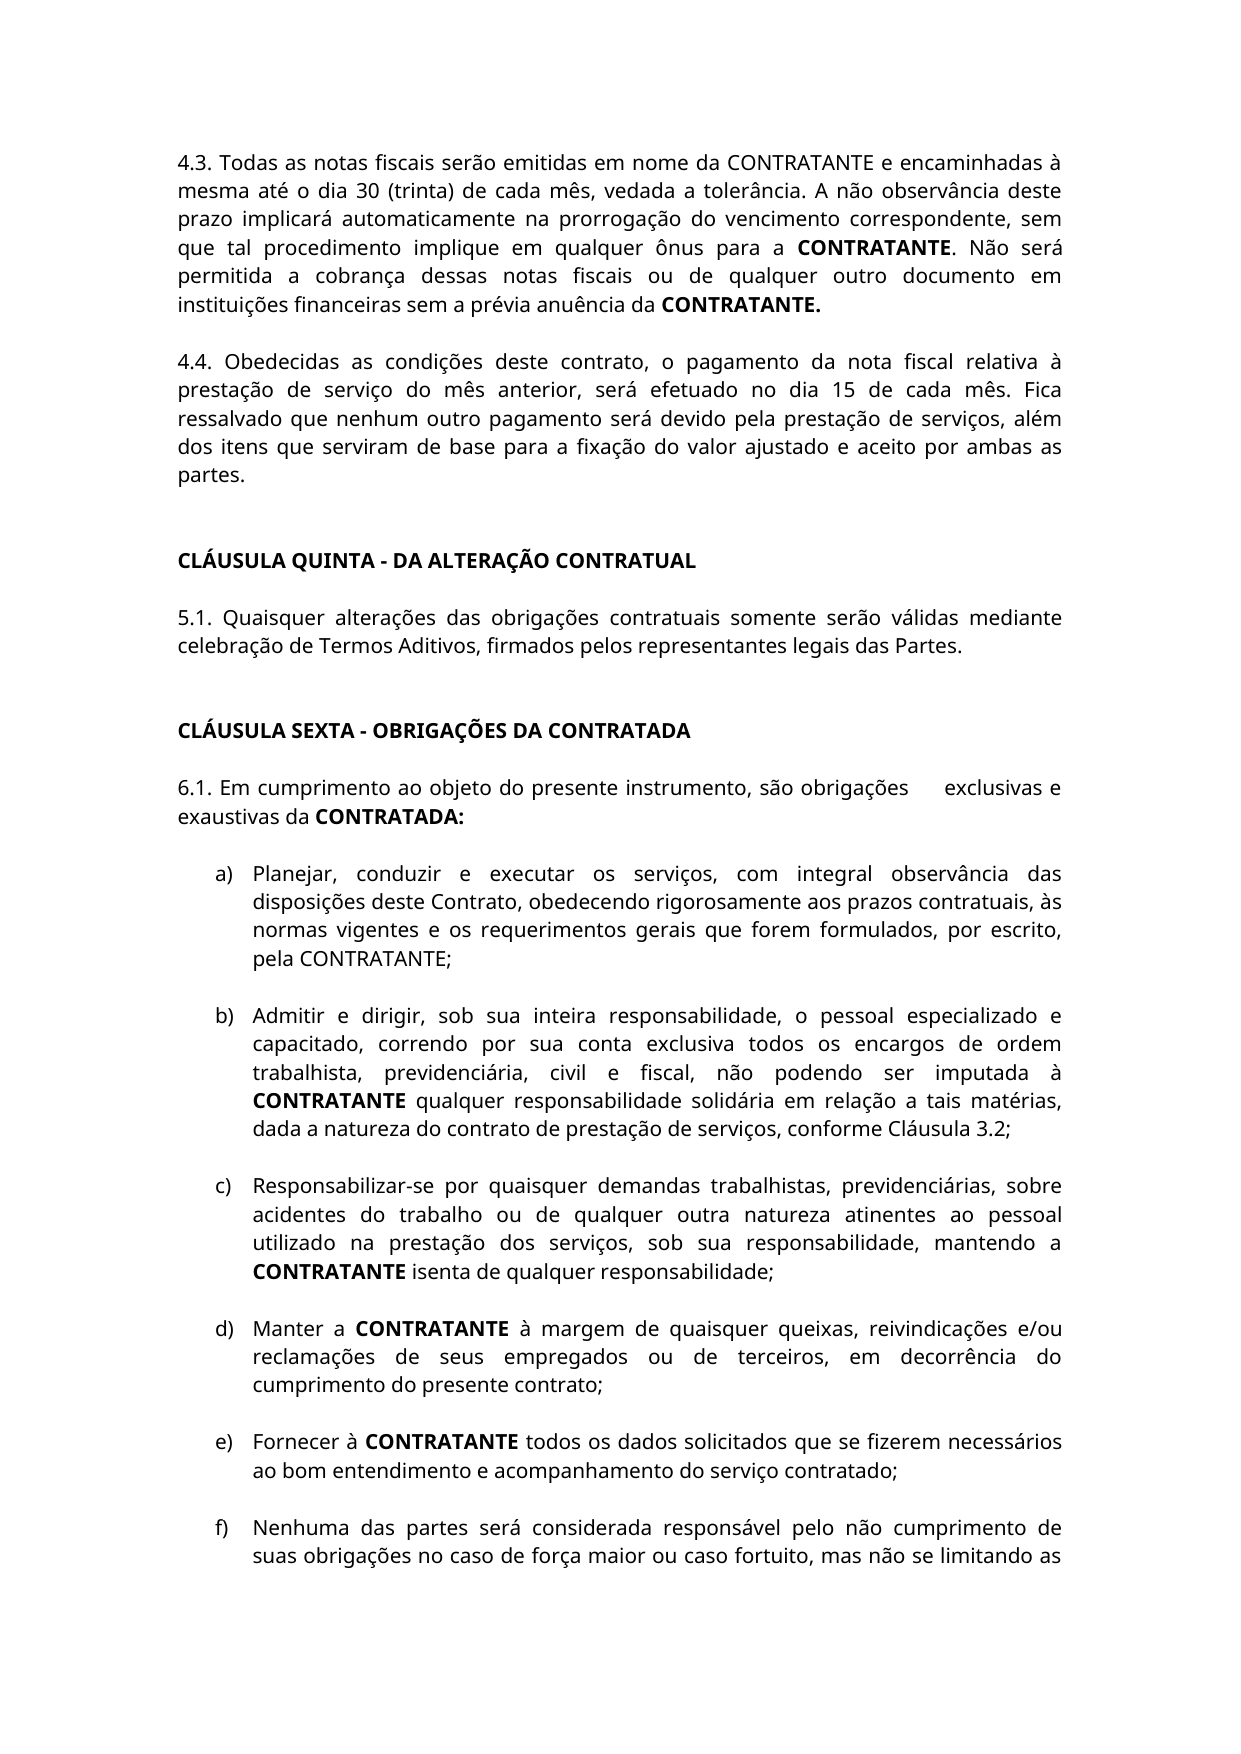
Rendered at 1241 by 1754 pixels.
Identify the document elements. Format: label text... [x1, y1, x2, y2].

text 4.3. Todas as notas fiscais serão emitidas em nome da CONTRATANTE e encaminhadas à mesma até o dia 30 (trinta) de cada mês, vedada a tolerância. A não observância deste prazo implicará automaticamente na prorrogação do vencimento correspondente, sem que tal procedimento implique em qualquer ônus para a CONTRATANTE. Não será permitida a cobrança dessas notas fiscais ou de qualquer outro documento em instituições financeiras sem a prévia anuência da CONTRATANTE. [177, 148, 1063, 318]
list Manter a CONTRATANTE à margem de quaisquer queixas, reivindicações e/ou reclamações de seus empregados ou de terceiros, em decorrência do cumprimento do presente contrato; [215, 1314, 1063, 1399]
list Responsabilizar-se por quaisquer demandas trabalhistas, previdenciárias, sobre acidentes do trabalho ou de qualquer outra natureza atinentes ao pessoal utilizado na prestação dos serviços, sob sua responsabilidade, mantendo a CONTRATANTE isenta de qualquer responsabilidade; [215, 1171, 1063, 1285]
list Fornecer à CONTRATANTE todos os dados solicitados que se fizerem necessários ao bom entendimento e acompanhamento do serviço contratado; [215, 1427, 1063, 1484]
text CLÁUSULA SEXTA - OBRIGAÇÕES DA CONTRATADA [177, 716, 1063, 745]
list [215, 1513, 1063, 1569]
text CLÁUSULA QUINTA - DA ALTERAÇÃO CONTRATUAL [177, 546, 1063, 574]
list Admitir e dirigir, sob sua inteira responsabilidade, o pessoal especializado e capacitado, correndo por sua conta exclusiva todos os encargos de ordem trabalhista, previdenciária, civil e fiscal, não podendo ser imputada à CONTRATANTE qualquer responsabilidade solidária em relação a tais matérias, dada a natureza do contrato de prestação de serviços, conforme Cláusula 3.2; [215, 1001, 1063, 1143]
list Planejar, conduzir e executar os serviços, com integral observância das disposições deste Contrato, obedecendo rigorosamente aos prazos contratuais, às normas vigentes e os requerimentos gerais que forem formulados, por escrito, pela CONTRATANTE; [215, 859, 1063, 972]
text 6.1. Em cumprimento ao objeto do presente instrumento, são obrigações exclusivas e exaustivas da CONTRATADA: [177, 773, 1063, 830]
text 4.4. Obedecidas as condições deste contrato, o pagamento da nota fiscal relativa à prestação de serviço do mês anterior, será efetuado no dia 15 de cada mês. Fica ressalvado que nenhum outro pagamento será devido pela prestação de serviços, além dos itens que serviram de base para a fixação do valor ajustado e aceito por ambas as partes. [177, 347, 1063, 489]
text 5.1. Quaisquer alterações das obrigações contratuais somente serão válidas mediante celebração de Termos Aditivos, firmados pelos representantes legais das Partes. [177, 603, 1063, 659]
